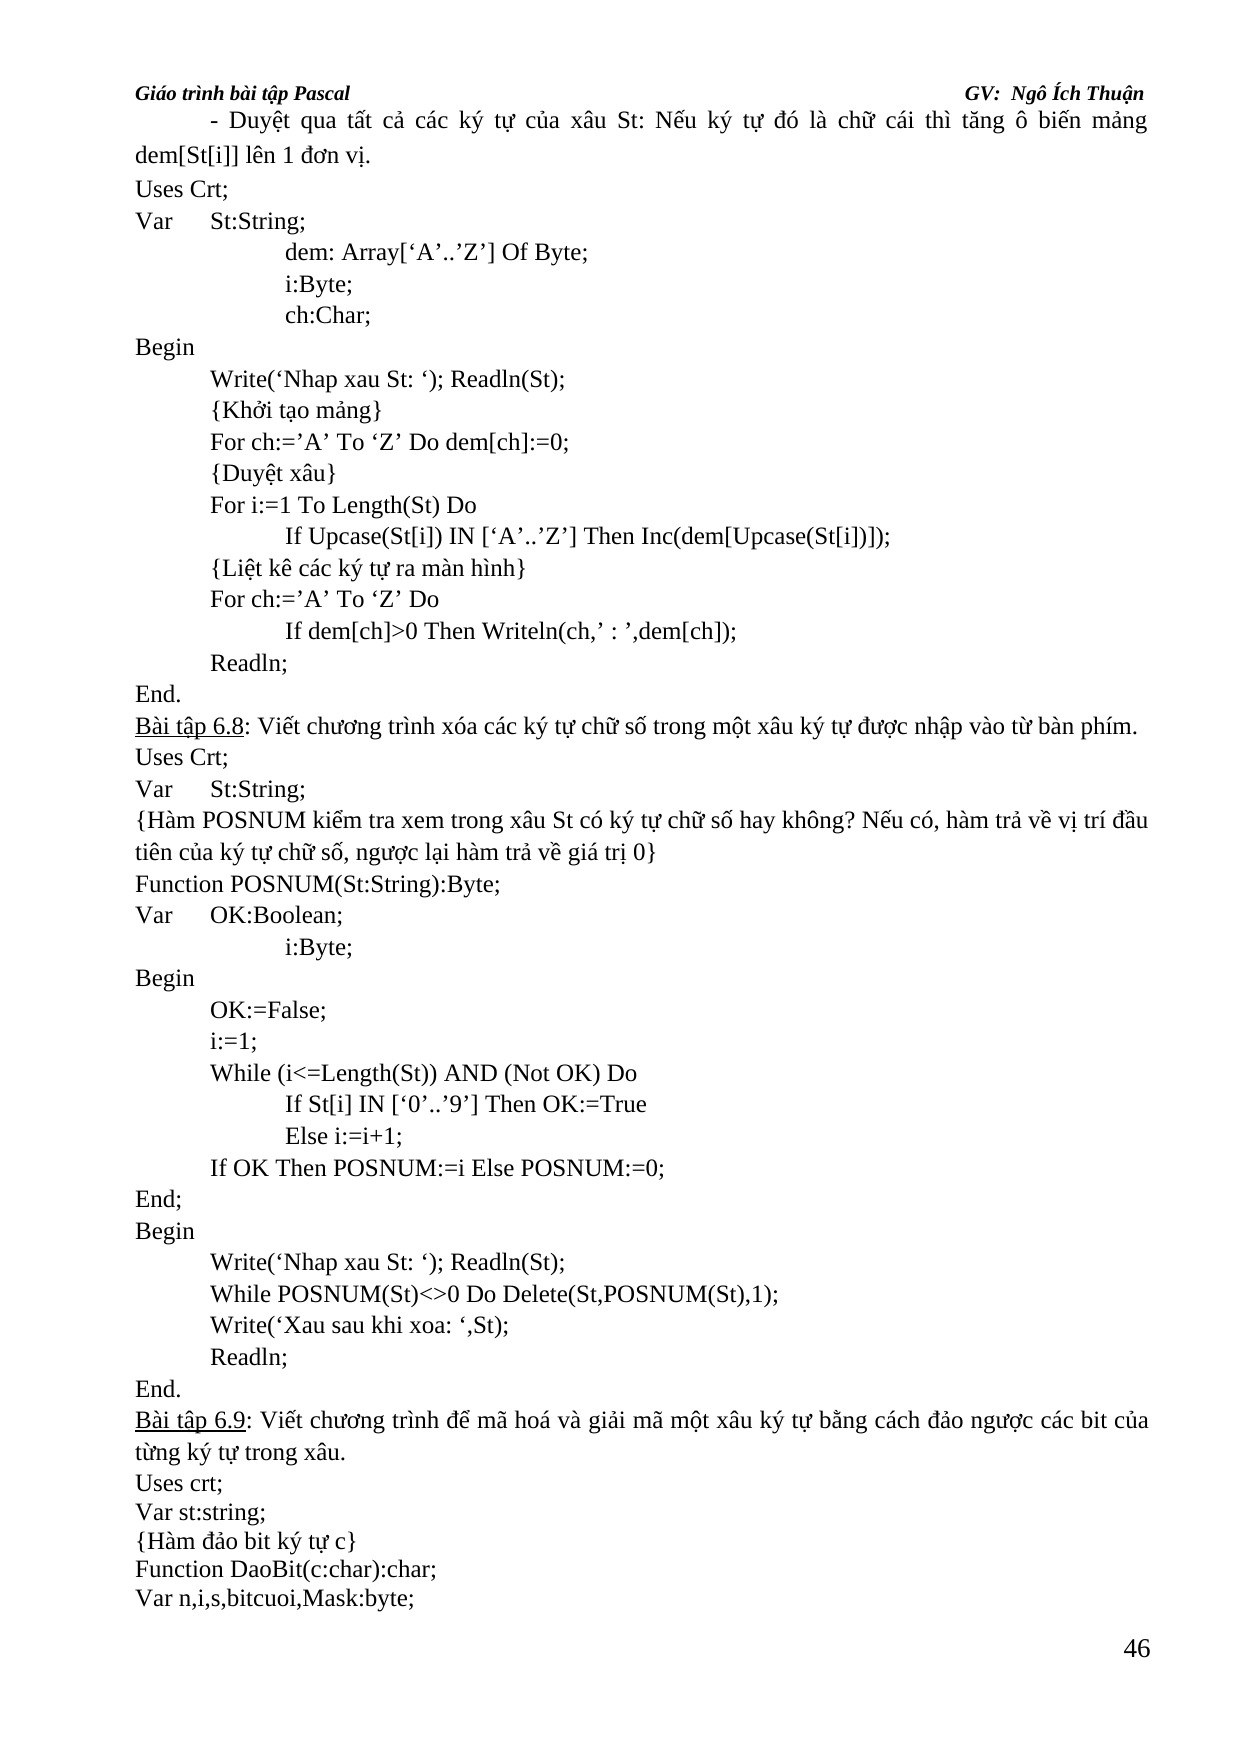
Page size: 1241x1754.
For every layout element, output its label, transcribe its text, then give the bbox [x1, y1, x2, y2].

text End; [135, 1184, 1150, 1213]
text i:Byte; [135, 269, 1150, 298]
text Write(‘Nhap xau St: ‘); Readln(St); [135, 1247, 1150, 1276]
text Uses crt; [135, 1468, 1150, 1497]
text For i:=1 To Length(St) Do [135, 490, 1150, 519]
text If St[i] IN [‘0’..’9’] Then OK:=True [135, 1089, 1150, 1118]
text Write(‘Xau sau khi xoa: ‘,St); [135, 1311, 1150, 1339]
text {Khởi tạo mảng} [135, 395, 1150, 424]
text ch:Char; [135, 301, 1150, 329]
text - Duyệt qua tất cả các ký tự của xâu St: Nếu ký tự đó là chữ cái thì tăng ô biến mảng dem[St[i]] lên 1 đơn vị. [135, 105, 1150, 168]
text Var n,i,s,bitcuoi,Mask:byte; [135, 1583, 1150, 1612]
text If dem[ch]>0 Then Writeln(ch,’ : ’,dem[ch]); [135, 616, 1150, 645]
text End. [135, 679, 1150, 708]
text OK:=False; [135, 995, 1150, 1024]
text dem: Array[‘A’..’Z’] Of Byte; [135, 237, 1150, 266]
text Bài tập 6.8: Viết chương trình xóa các ký tự chữ số trong một xâu ký tự được nhập vào từ bàn phím. [135, 711, 1150, 739]
text Begin [135, 963, 1150, 992]
text Begin [135, 1216, 1150, 1244]
text Function DaoBit(c:char):char; [135, 1554, 1150, 1583]
text Bài tập 6.9: Viết chương trình để mã hoá và giải mã một xâu ký tự bằng cách đảo ngược các bit của từng ký tự trong xâu. [135, 1405, 1150, 1466]
text Uses Crt; [135, 174, 1150, 203]
text For ch:=’A’ To ‘Z’ Do [135, 584, 1150, 613]
text Function POSNUM(St:String):Byte; [135, 869, 1150, 897]
text Var st:string; [135, 1497, 1150, 1526]
text Var St:String; [135, 206, 1150, 234]
text While POSNUM(St)<>0 Do Delete(St,POSNUM(St),1); [135, 1279, 1150, 1308]
text Readln; [135, 648, 1150, 676]
text For ch:=’A’ To ‘Z’ Do dem[ch]:=0; [135, 427, 1150, 456]
text End. [135, 1374, 1150, 1402]
text If Upcase(St[i]) IN [‘A’..’Z’] Then Inc(dem[Upcase(St[i])]); [135, 521, 1150, 550]
text While (i<=Length(St)) AND (Not OK) Do [135, 1058, 1150, 1087]
text Var St:String; [135, 774, 1150, 803]
text i:=1; [135, 1026, 1150, 1055]
text Else i:=i+1; [135, 1121, 1150, 1150]
text {Hàm đảo bit ký tự c} [135, 1526, 1150, 1554]
text Write(‘Nhap xau St: ‘); Readln(St); [135, 364, 1150, 392]
text Var OK:Boolean; [135, 900, 1150, 929]
text If OK Then POSNUM:=i Else POSNUM:=0; [135, 1153, 1150, 1181]
text {Duyệt xâu} [135, 458, 1150, 487]
text Uses Crt; [135, 742, 1150, 771]
text {Hàm POSNUM kiểm tra xem trong xâu St có ký tự chữ số hay không? Nếu có, hàm trả về vị trí đầu tiên của ký tự chữ số, ngược lại hàm trả về giá trị 0} [135, 806, 1150, 866]
text Readln; [135, 1342, 1150, 1371]
text {Liệt kê các ký tự ra màn hình} [135, 553, 1150, 582]
text i:Byte; [135, 932, 1150, 961]
text Begin [135, 332, 1150, 361]
